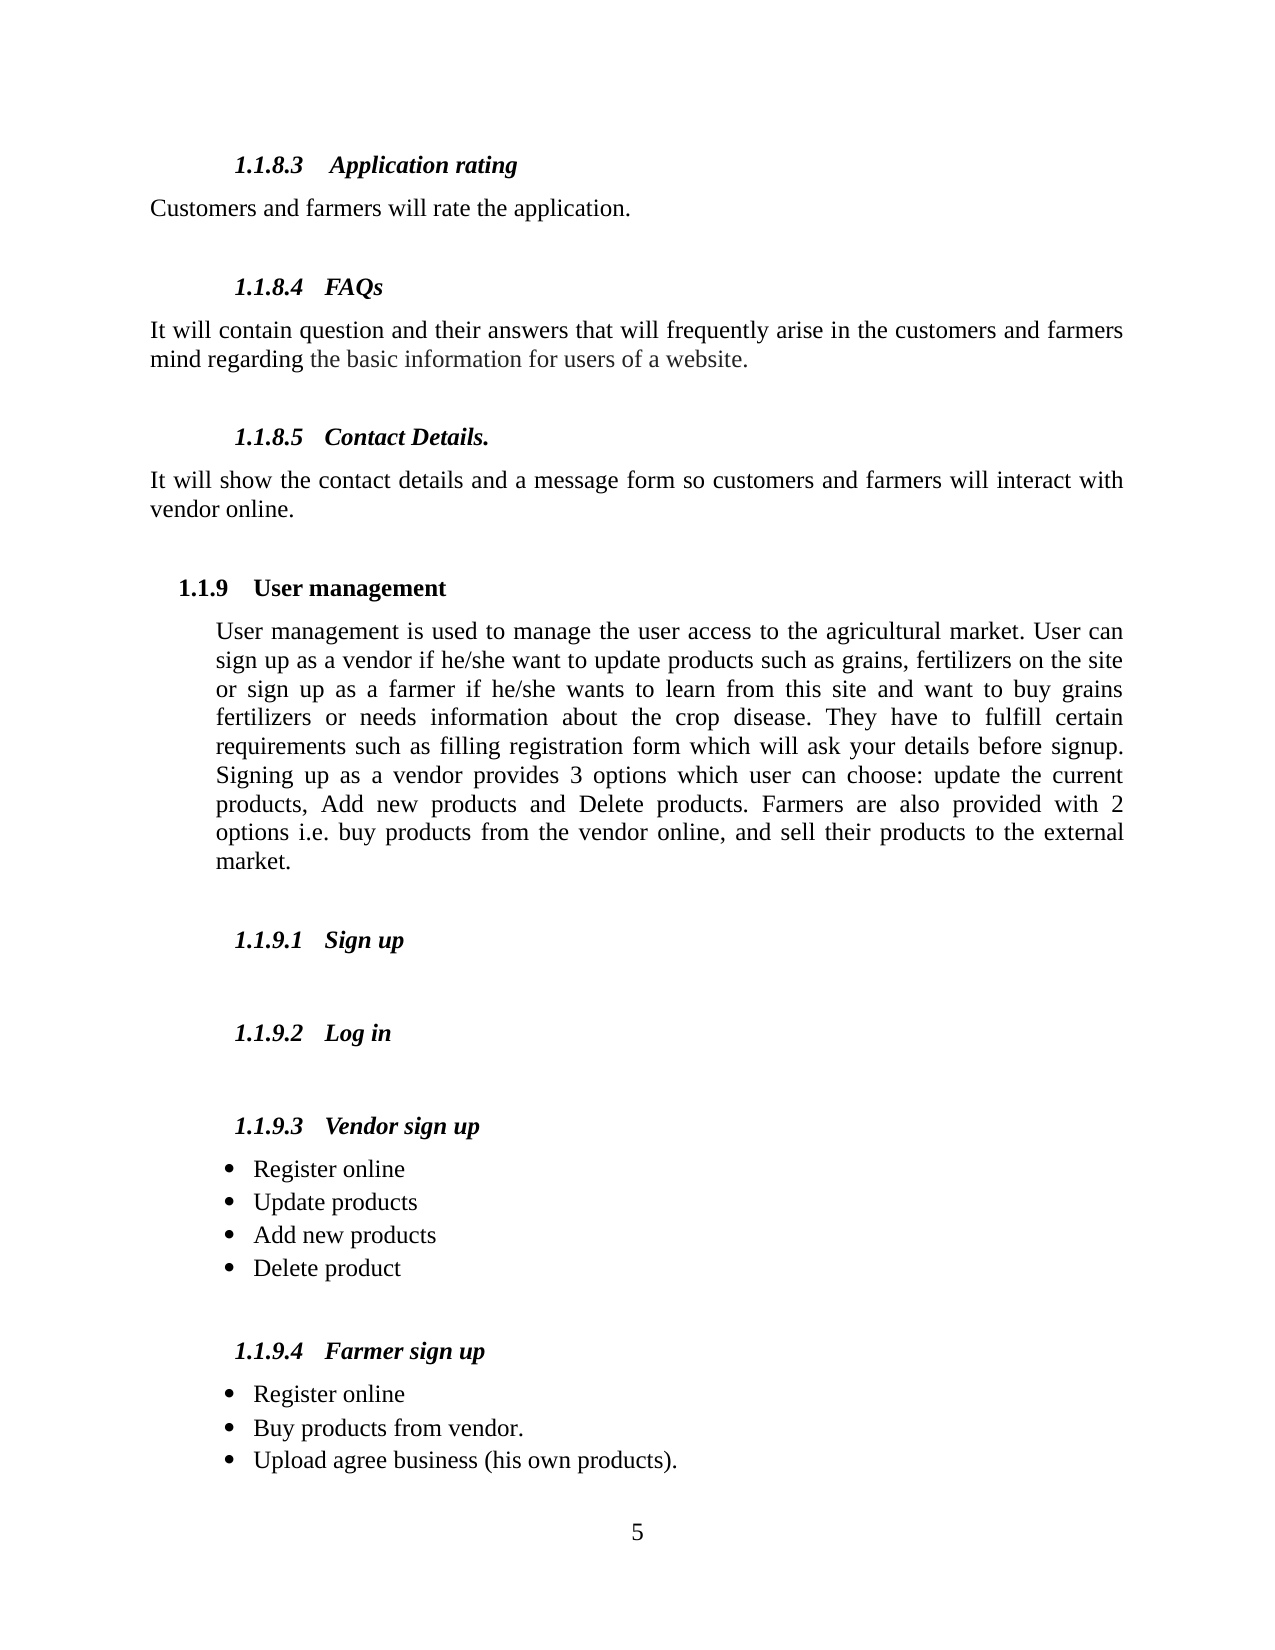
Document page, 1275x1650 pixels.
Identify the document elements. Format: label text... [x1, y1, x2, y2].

list Add new products [225, 1220, 1125, 1249]
list Register online [225, 1154, 1125, 1183]
list Upload agree business (his own products). [225, 1446, 1125, 1474]
subtitle User management [178, 573, 1125, 602]
list Buy products from vendor. [225, 1413, 1125, 1441]
list Update products [225, 1187, 1125, 1216]
subtitle Contact Details. [234, 422, 1125, 451]
subtitle Log in [234, 1018, 1125, 1047]
text User management is used to manage the user access to the agricultural market. User can sign up as a vendor if he/she want to update products such as grains, fertilizers on the site or sign up as a farmer if he/she wants to learn from this site and want to buy grains fertilizers or needs information about the crop disease. They have to fulfill certain requirements such as filling registration form which will ask your details before signup. Signing up as a vendor provides 3 options which user can choose: update the current products, Add new products and Delete products. Farmers are also provided with 2 options i.e. buy products from the vendor online, and sell their products to the external market. [216, 616, 1125, 875]
subtitle Sign up [234, 925, 1125, 954]
subtitle Application rating [234, 150, 1125, 179]
list Delete product [225, 1253, 1125, 1282]
text It will contain question and their answers that will frequently arise in the customers and farmers mind regarding the basic information for users of a website. [150, 315, 1125, 372]
subtitle Farmer sign up [234, 1336, 1125, 1365]
text It will show the contact details and a message form so customers and farmers will interact with vendor online. [150, 466, 1125, 523]
subtitle FAQs [234, 272, 1125, 301]
list Register online [225, 1379, 1125, 1408]
subtitle Vendor sign up [234, 1111, 1125, 1140]
text Customers and farmers will rate the application. [150, 193, 1125, 222]
